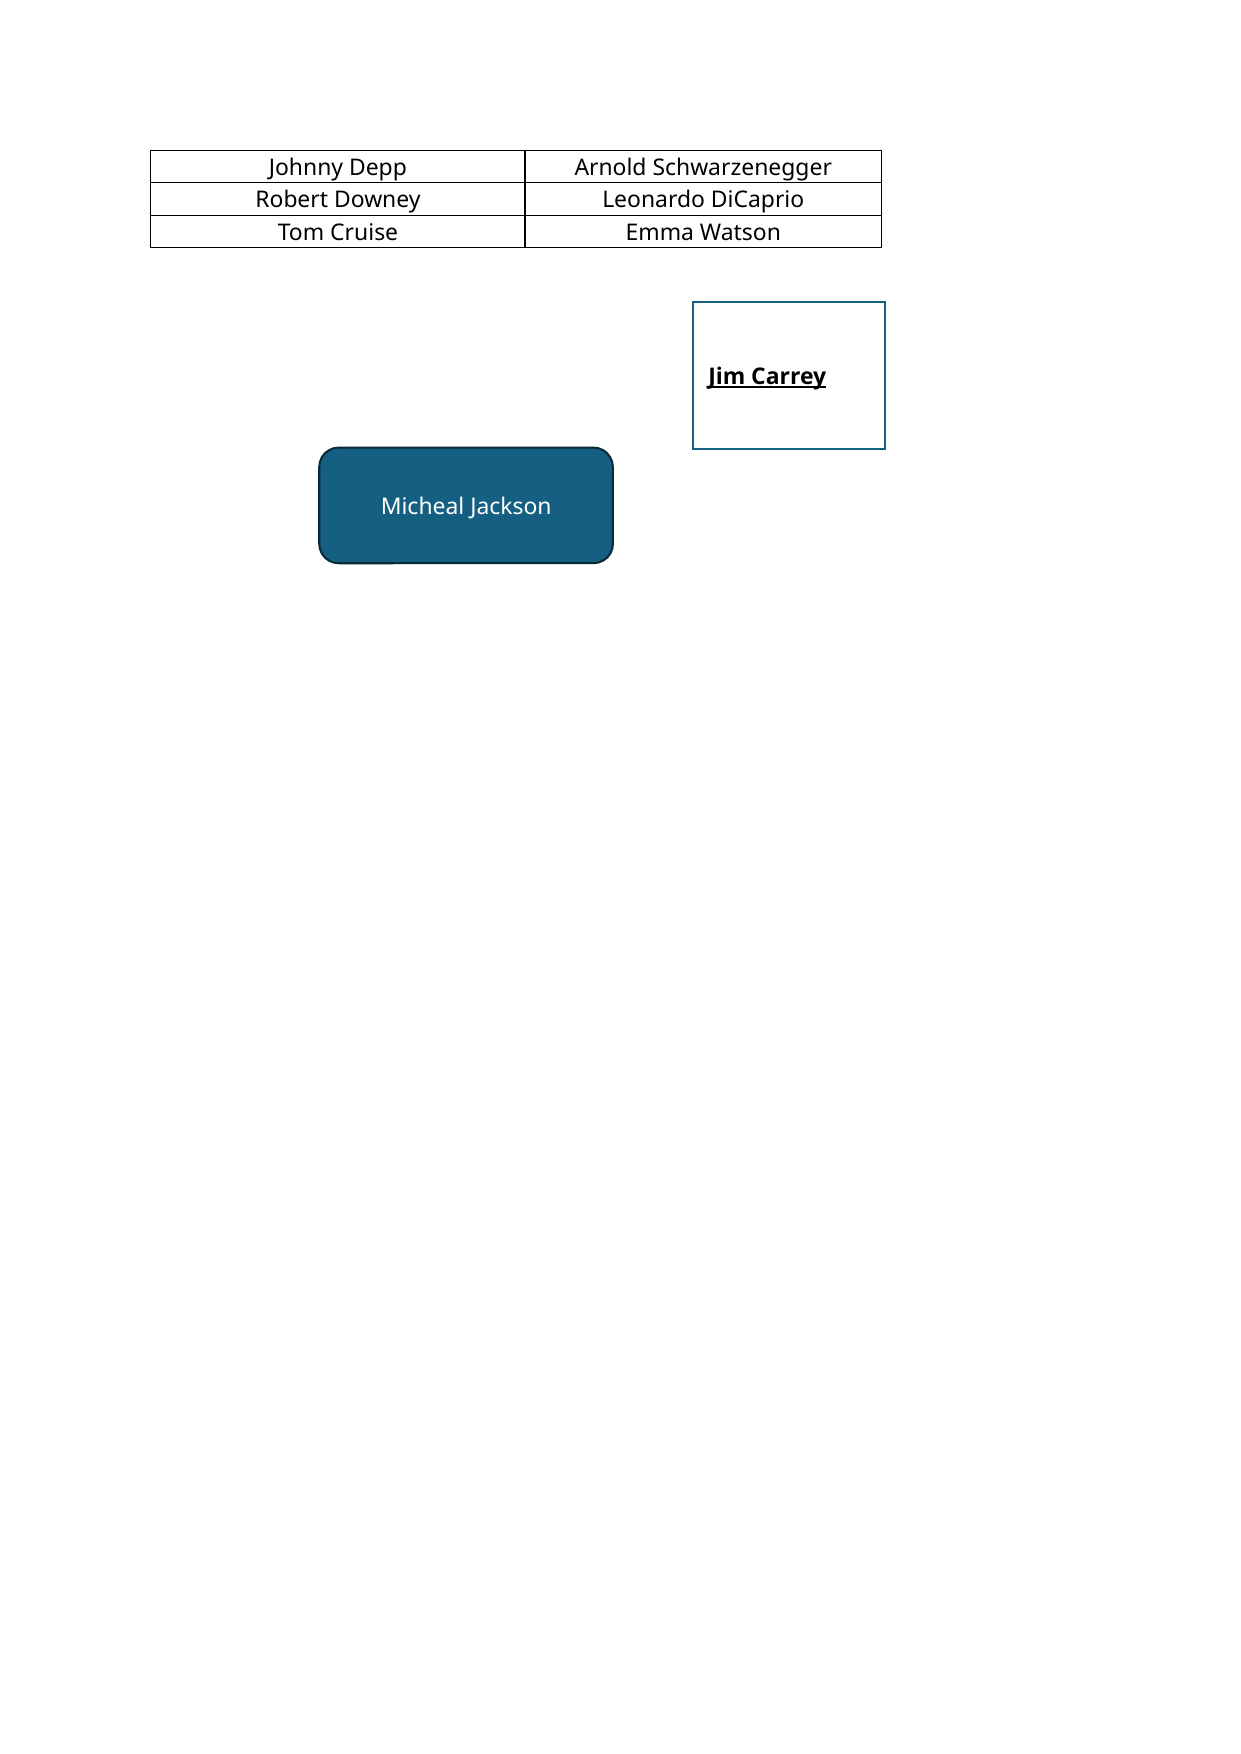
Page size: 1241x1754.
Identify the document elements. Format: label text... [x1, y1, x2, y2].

table_header Johnny Depp [151, 151, 524, 182]
table_cell Tom Cruise [151, 216, 524, 247]
table_cell Leonardo DiCaprio [526, 183, 881, 214]
table_cell Robert Downey [151, 183, 524, 214]
table_header Arnold Schwarzenegger [526, 151, 881, 182]
table_cell Emma Watson [526, 216, 881, 247]
